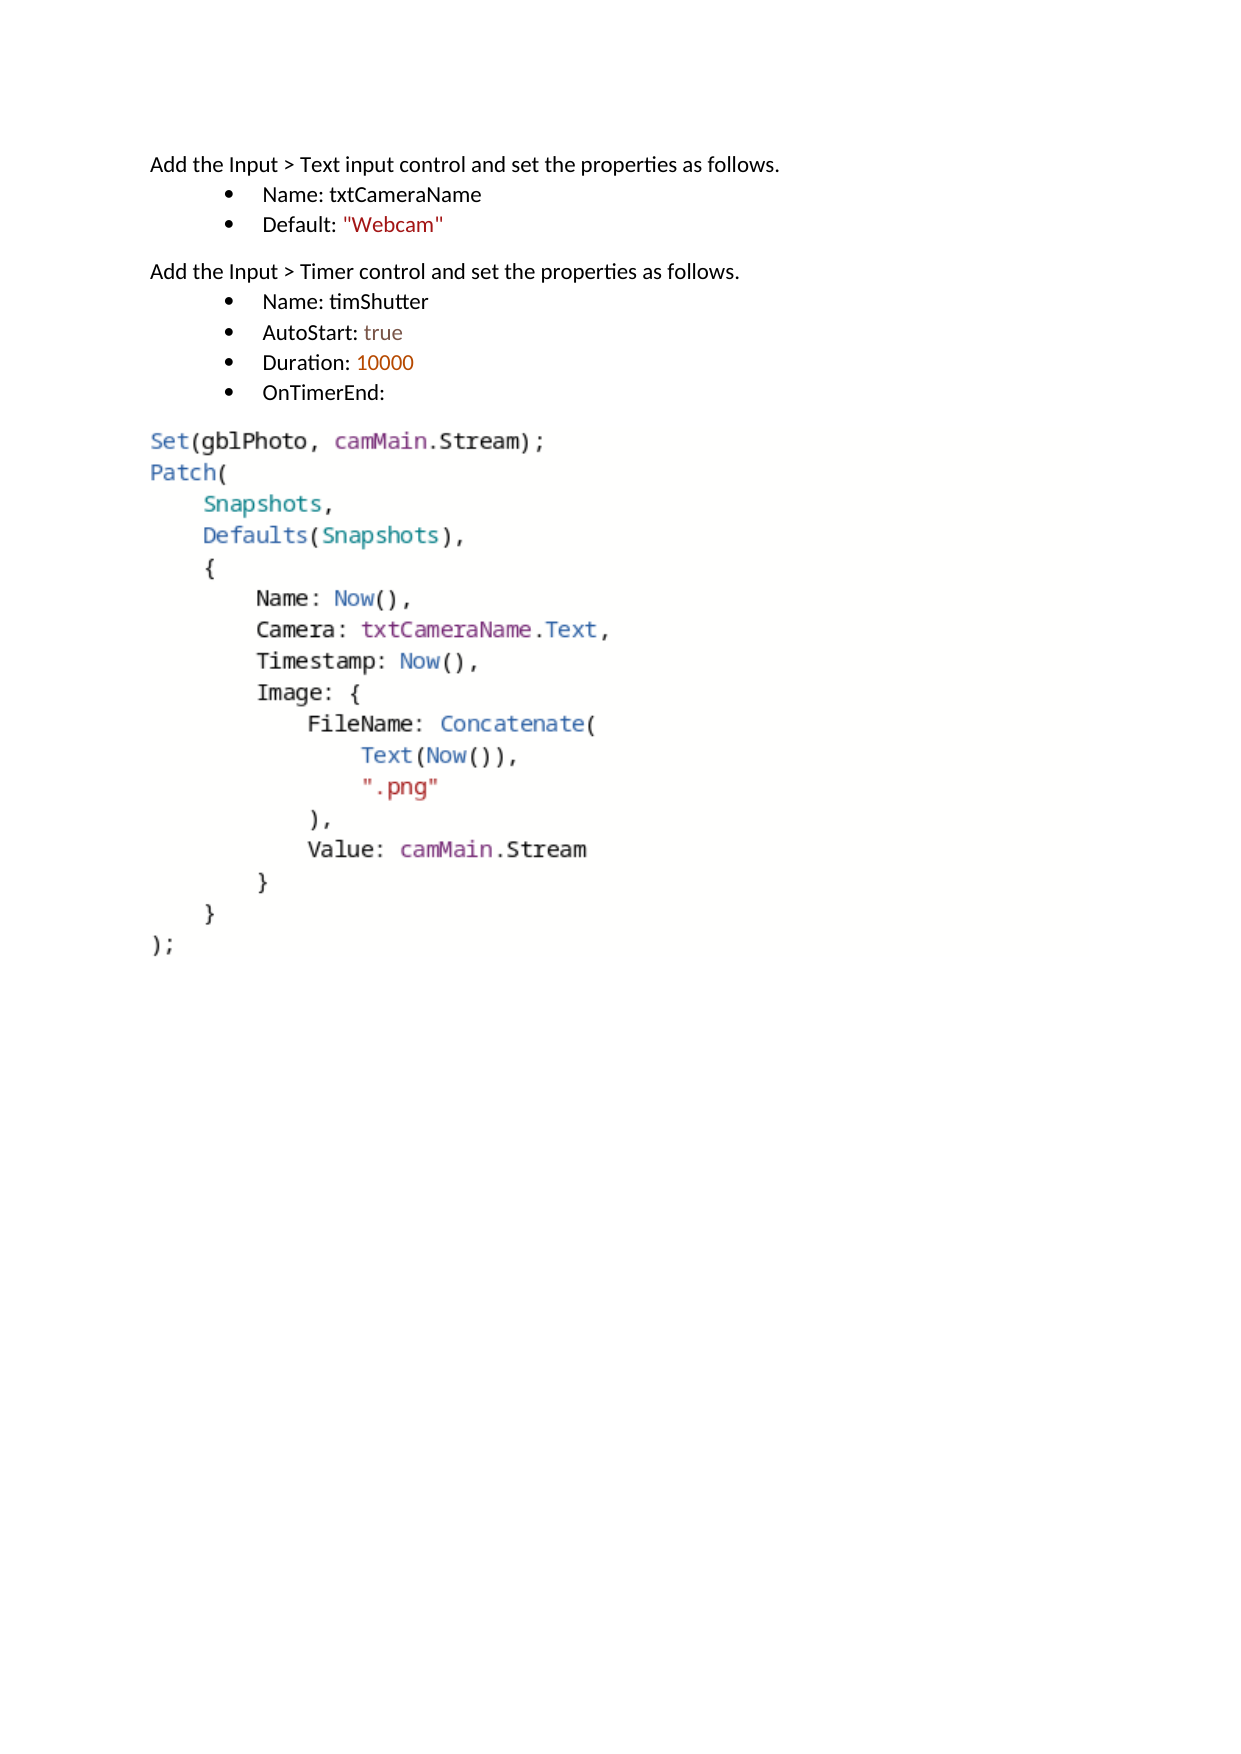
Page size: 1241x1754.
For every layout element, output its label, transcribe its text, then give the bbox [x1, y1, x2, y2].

list Default: "Webcam" [225, 210, 1090, 238]
text Add the Input > Text input control and set the properties as follows. [150, 150, 1090, 178]
list AutoStart: true [225, 318, 1090, 346]
list Duration: 10000 [225, 348, 1090, 376]
text Add the Input > Timer control and set the properties as follows. [150, 257, 1090, 285]
list OnTimerEnd: [225, 378, 1090, 406]
list Name: txtCameraName [225, 180, 1090, 208]
list Name: timShutter [225, 287, 1090, 316]
